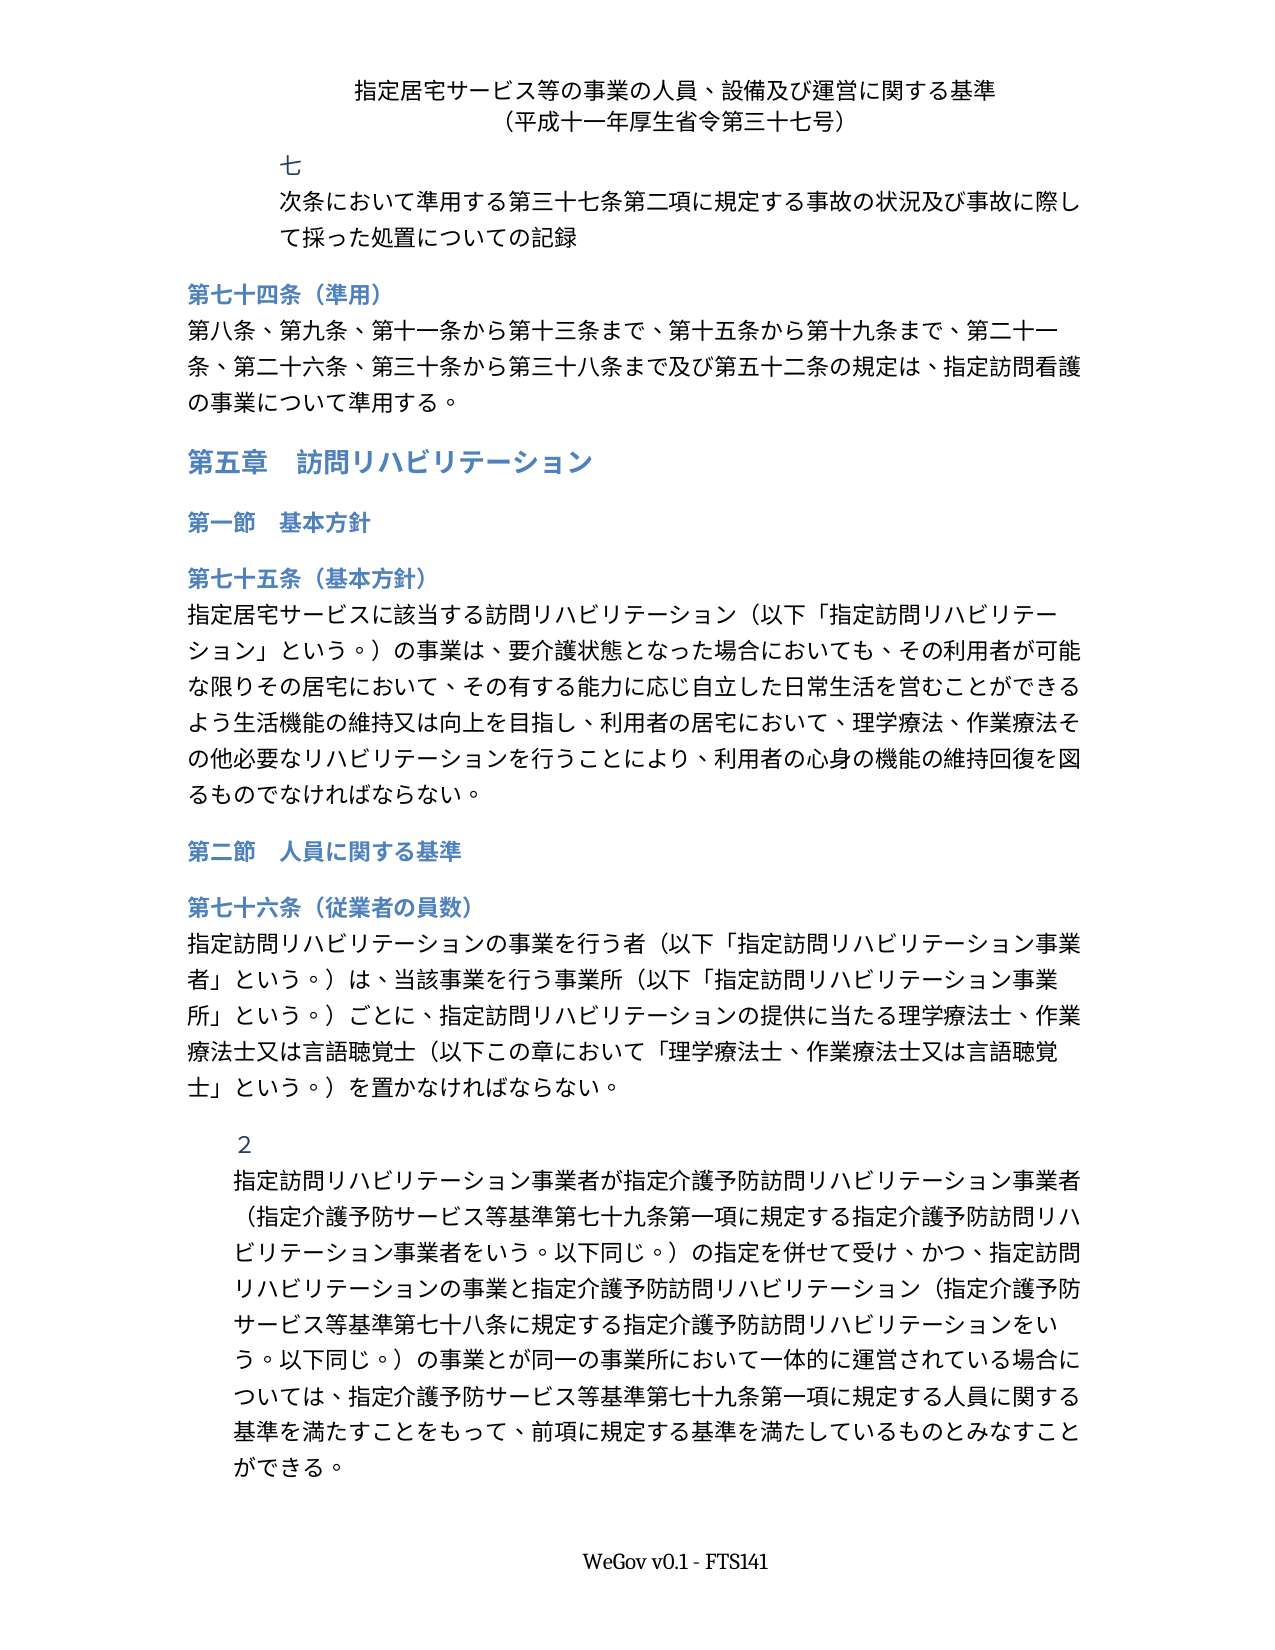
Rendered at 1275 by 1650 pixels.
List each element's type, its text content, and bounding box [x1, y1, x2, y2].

subtitle 七 [279, 150, 1087, 181]
text 指定訪問リハビリテーションの事業を行う者（以下「指定訪問リハビリテーション事業者」という。）は、当該事業を行う事業所（以下「指定訪問リハビリテーション事業所」という。）ごとに、指定訪問リハビリテーションの提供に当たる理学療法士、作業療法士又は言語聴覚士（以下この章において「理学療法士、作業療法士又は言語聴覚士」という。）を置かなければならない。 [187, 928, 1087, 1103]
subtitle ２ [233, 1129, 1087, 1160]
subtitle 第一節 基本方針 [187, 506, 1087, 538]
text 第八条、第九条、第十一条から第十三条まで、第十五条から第十九条まで、第二十一条、第二十六条、第三十条から第三十八条まで及び第五十二条の規定は、指定訪問看護の事業について準用する。 [187, 314, 1087, 418]
subtitle 第七十五条（基本方針） [187, 563, 1087, 594]
subtitle 第五章 訪問リハビリテーション [187, 443, 1087, 480]
text 指定居宅サービスに該当する訪問リハビリテーション（以下「指定訪問リハビリテーション」という。）の事業は、要介護状態となった場合においても、その利用者が可能な限りその居宅において、その有する能力に応じ自立した日常生活を営むことができるよう生活機能の維持又は向上を目指し、利用者の居宅において、理学療法、作業療法その他必要なリハビリテーションを行うことにより、利用者の心身の機能の維持回復を図るものでなければならない。 [187, 599, 1087, 810]
text 指定訪問リハビリテーション事業者が指定介護予防訪問リハビリテーション事業者（指定介護予防サービス等基準第七十九条第一項に規定する指定介護予防訪問リハビリテーション事業者をいう。以下同じ。）の指定を併せて受け、かつ、指定訪問リハビリテーションの事業と指定介護予防訪問リハビリテーション（指定介護予防サービス等基準第七十八条に規定する指定介護予防訪問リハビリテーションをいう。以下同じ。）の事業とが同一の事業所において一体的に運営されている場合については、指定介護予防サービス等基準第七十九条第一項に規定する人員に関する基準を満たすことをもって、前項に規定する基準を満たしているものとみなすことができる。 [233, 1165, 1087, 1483]
subtitle 第七十六条（従業者の員数） [187, 892, 1087, 924]
text 次条において準用する第三十七条第二項に規定する事故の状況及び事故に際して採った処置についての記録 [279, 186, 1087, 253]
subtitle 第二節 人員に関する基準 [187, 836, 1087, 867]
subtitle 第七十四条（準用） [187, 279, 1087, 310]
